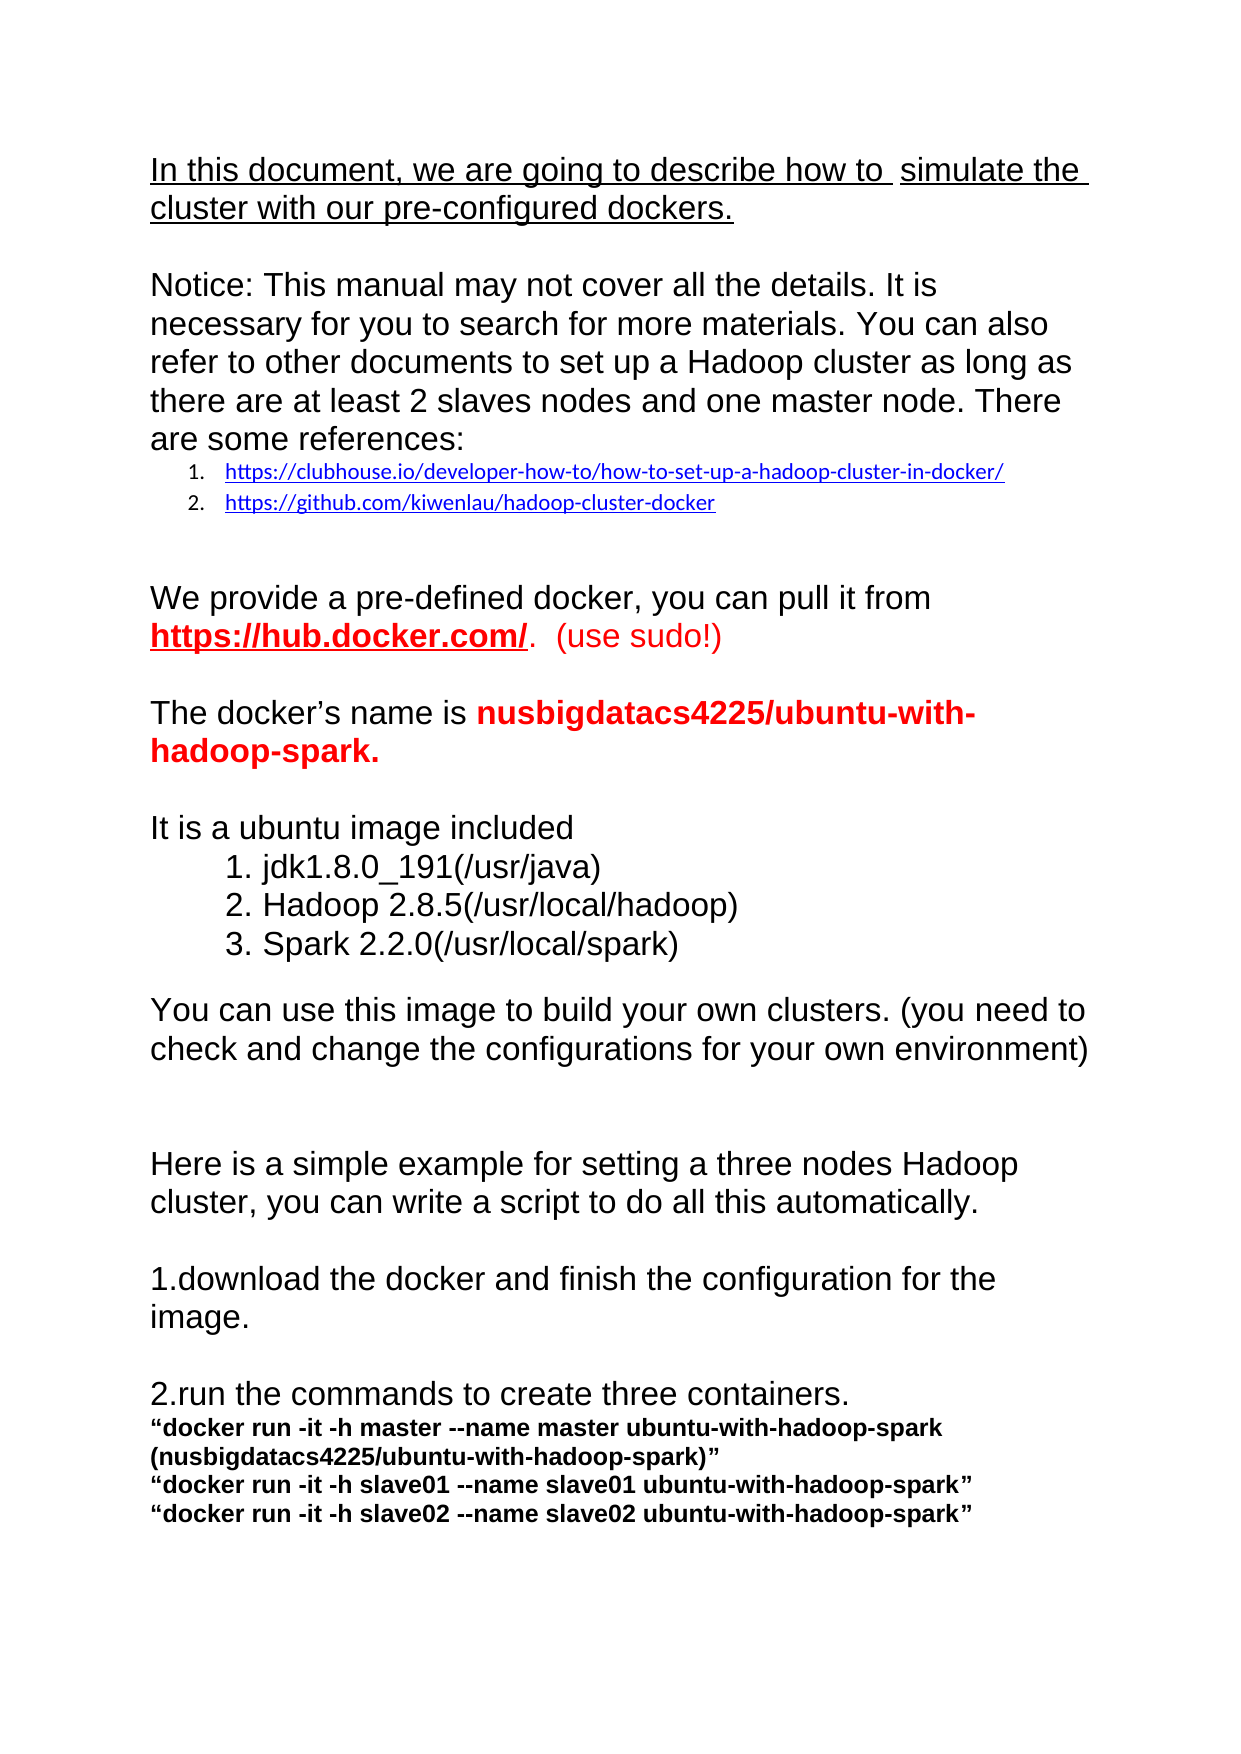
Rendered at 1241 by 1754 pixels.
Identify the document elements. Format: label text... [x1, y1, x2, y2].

list https://github.com/kiwenlau/hadoop-cluster-docker [187, 488, 1090, 516]
text Here is a simple example for setting a three nodes Hadoop cluster, you can write a script to do all this automatically. [150, 1144, 1090, 1221]
list https://clubhouse.io/developer-how-to/how-to-set-up-a-hadoop-cluster-in-docker/ [187, 457, 1090, 486]
text It is a ubuntu image included [150, 808, 1090, 847]
text The docker’s name is nusbigdatacs4225/ubuntu-with-hadoop-spark. [150, 693, 1090, 770]
list Hadoop 2.8.5(/usr/local/hadoop) [225, 885, 1090, 924]
text Notice: This manual may not cover all the details. It is necessary for you to search for more materials. You can also refer to other documents to set up a Hadoop cluster as long as there are at least 2 slaves nodes and one master node. There are some references: [150, 265, 1090, 457]
text We provide a pre-defined docker, you can pull it from https://hub.docker.com/. (use sudo!) [150, 578, 1090, 654]
list Spark 2.2.0(/usr/local/spark) [225, 924, 1090, 990]
text 2.run the commands to create three containers. [150, 1374, 1090, 1413]
list jdk1.8.0_191(/usr/java) [225, 847, 1090, 885]
text “docker run -it -h slave02 --name slave02 ubuntu-with-hadoop-spark” [150, 1499, 1090, 1528]
text You can use this image to build your own clusters. (you need to check and change the configurations for your own environment) [150, 990, 1090, 1067]
text “docker run -it -h master --name master ubuntu-with-hadoop-spark (nusbigdatacs4225/ubuntu-with-hadoop-spark)” “docker run -it -h slave01 --name slave01 ubuntu-with-hadoop-spark” [150, 1413, 1090, 1499]
text 1.download the docker and finish the configuration for the image. [150, 1259, 1090, 1336]
text In this document, we are going to describe how to simulate the cluster with our pre-configured dockers. [150, 150, 1090, 227]
